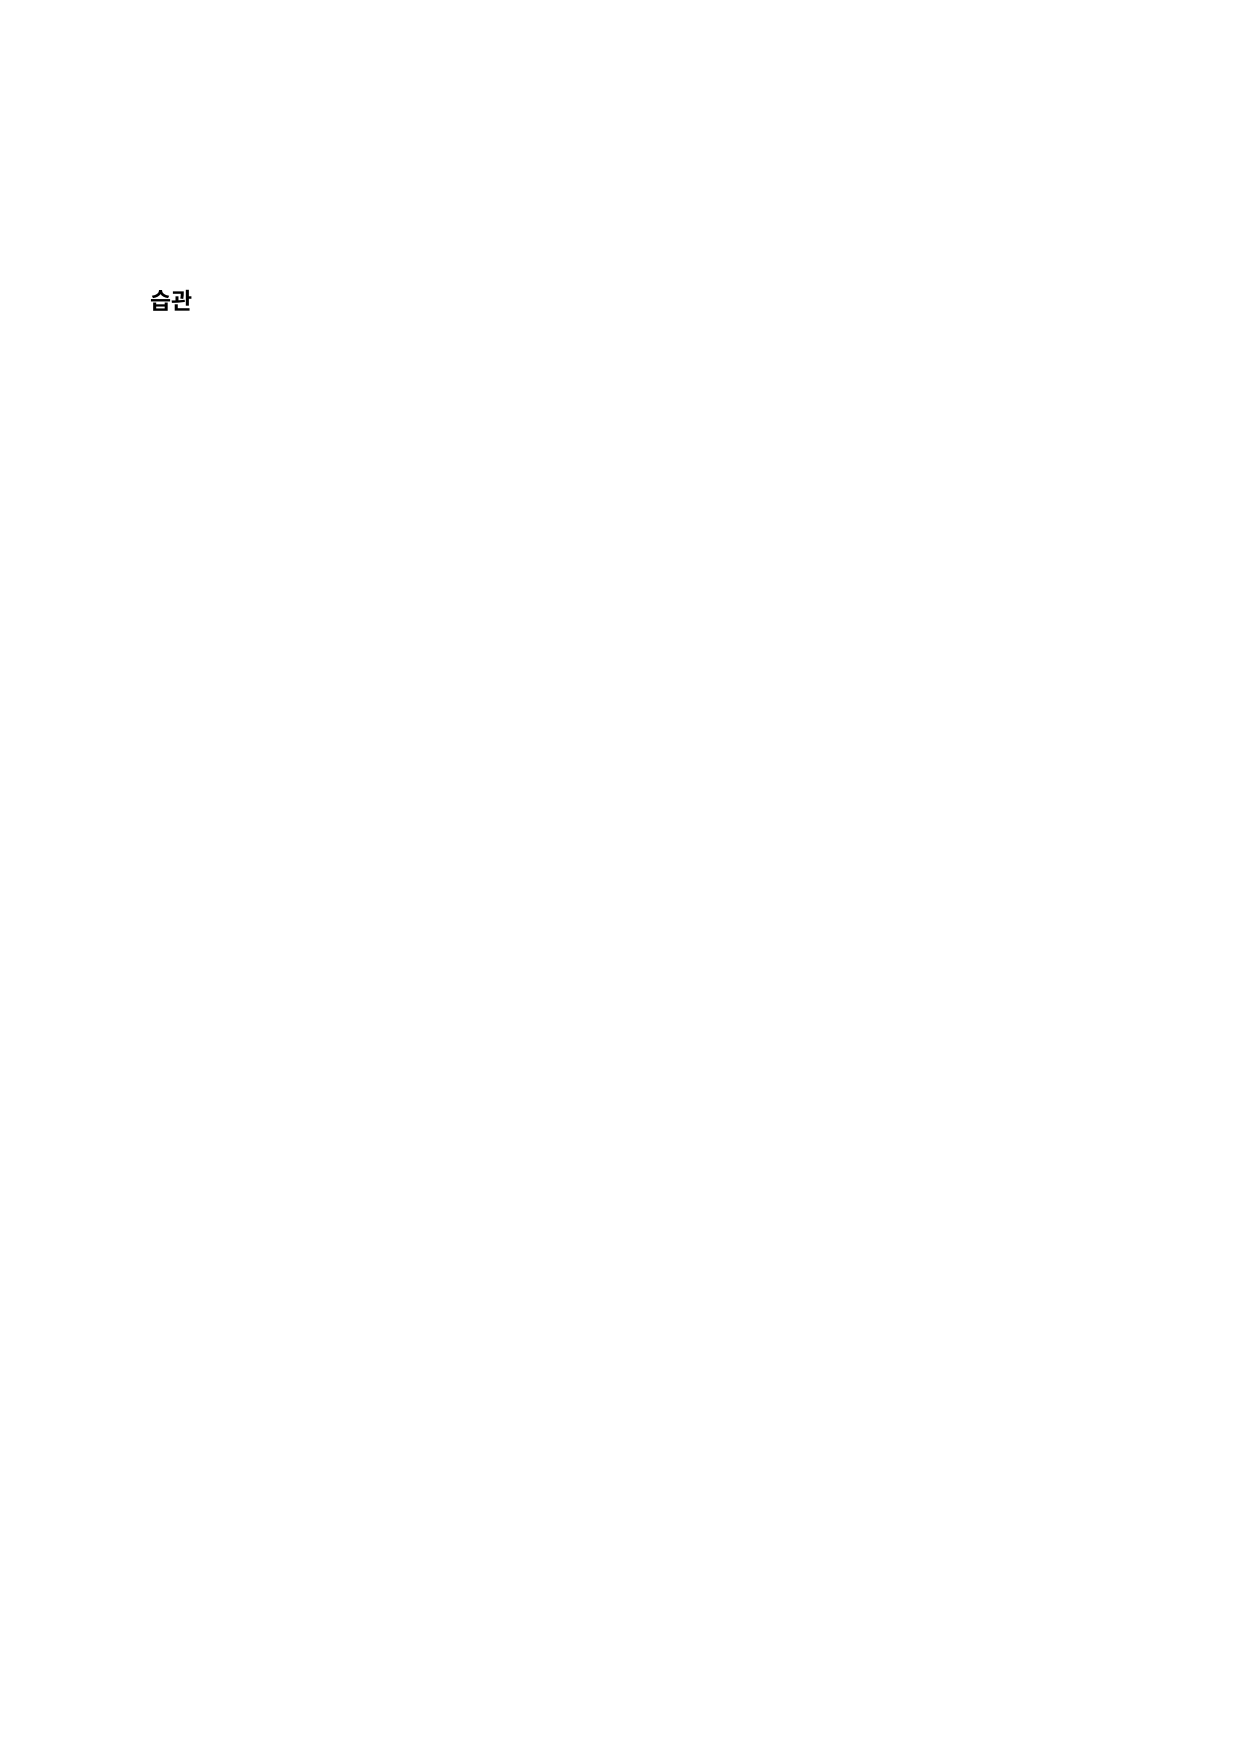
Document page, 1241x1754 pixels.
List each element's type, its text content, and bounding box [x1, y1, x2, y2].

text 습관 [150, 283, 1090, 316]
